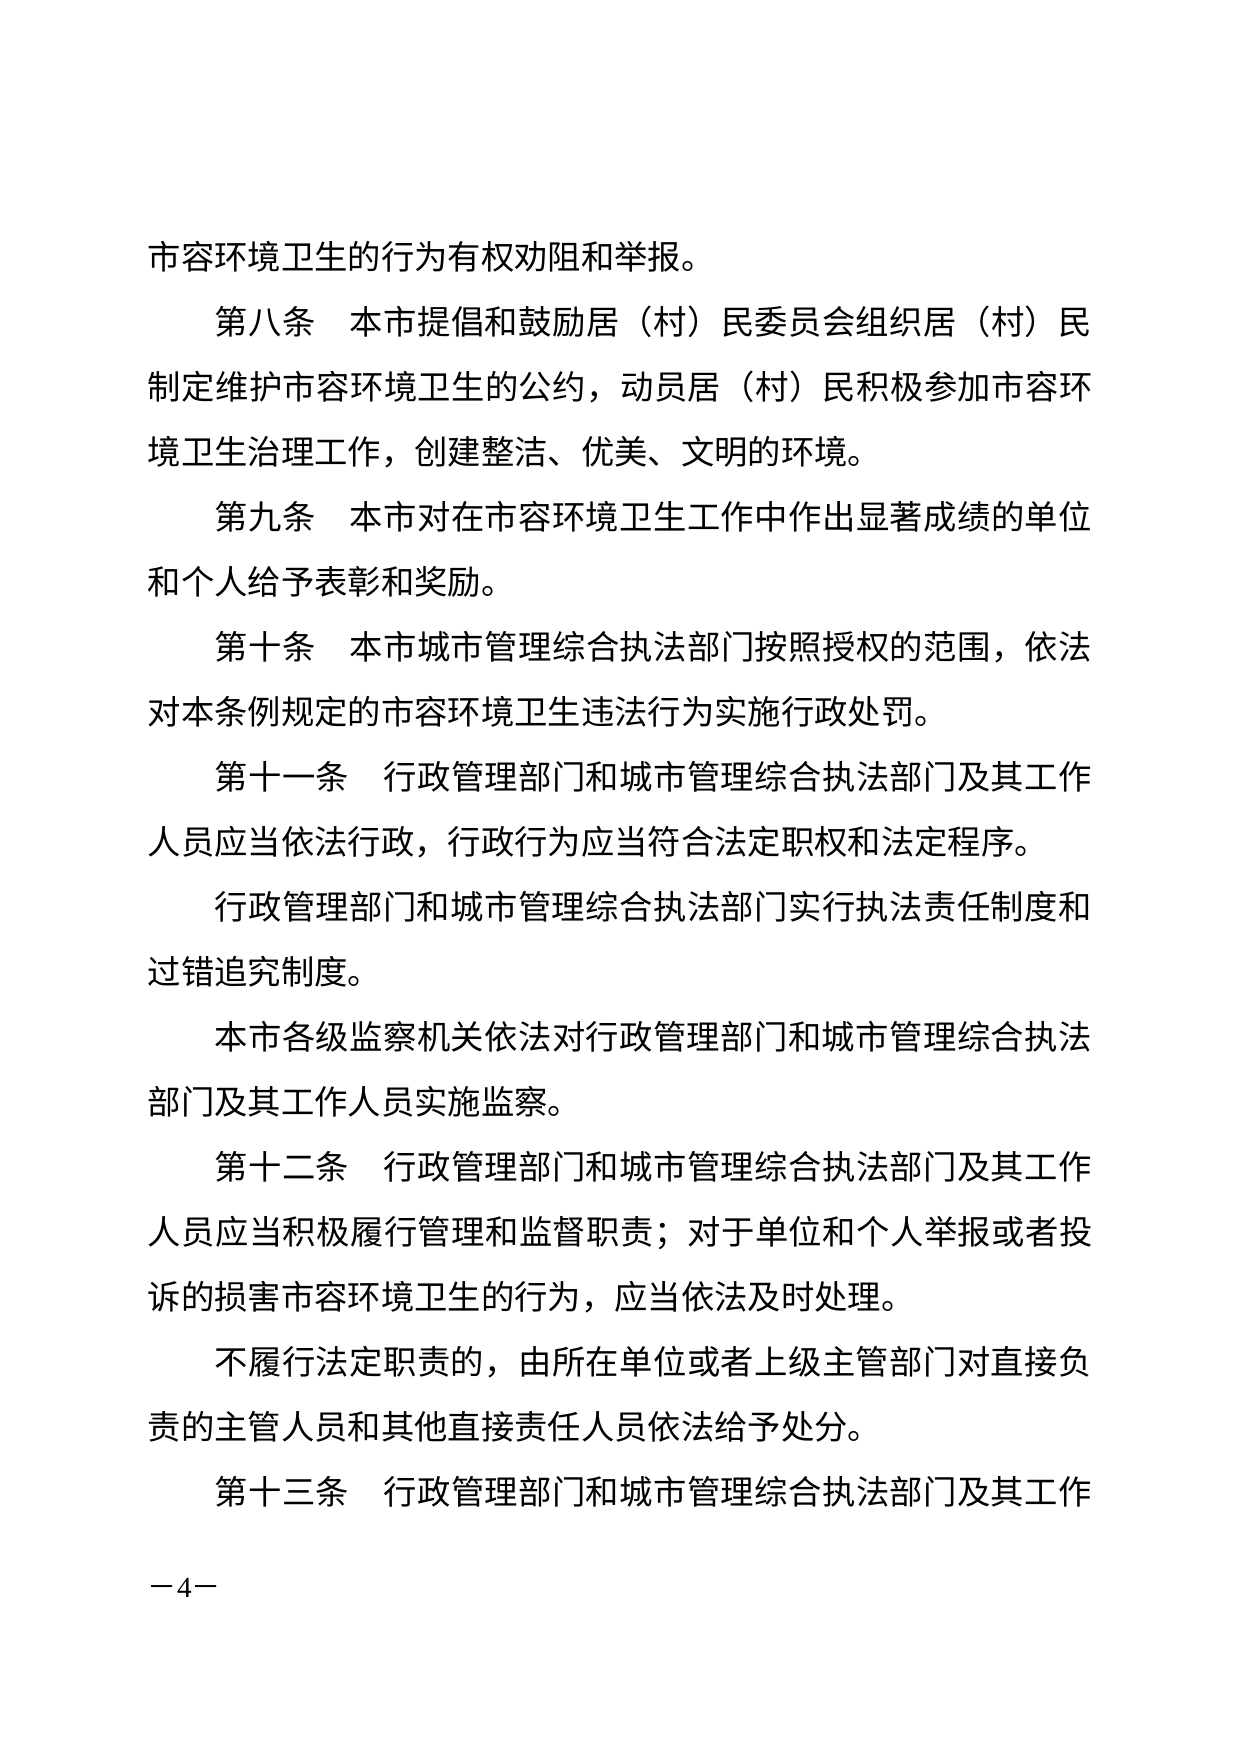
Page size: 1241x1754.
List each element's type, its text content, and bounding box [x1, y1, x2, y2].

text 第十一条 行政管理部门和城市管理综合执法部门及其工作人员应当依法行政，行政行为应当符合法定职权和法定程序。 [148, 742, 1092, 872]
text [148, 222, 1092, 287]
text 不履行法定职责的，由所在单位或者上级主管部门对直接负责的主管人员和其他直接责任人员依法给予处分。 [148, 1327, 1092, 1457]
text 第十二条 行政管理部门和城市管理综合执法部门及其工作人员应当积极履行管理和监督职责；对于单位和个人举报或者投诉的损害市容环境卫生的行为，应当依法及时处理。 [148, 1132, 1092, 1327]
text 行政管理部门和城市管理综合执法部门实行执法责任制度和过错追究制度。 [148, 872, 1092, 1002]
text 第八条 本市提倡和鼓励居（村）民委员会组织居（村）民制定维护市容环境卫生的公约，动员居（村）民积极参加市容环境卫生治理工作，创建整洁、优美、文明的环境。 [148, 287, 1092, 482]
text 第十条 本市城市管理综合执法部门按照授权的范围，依法对本条例规定的市容环境卫生违法行为实施行政处罚。 [148, 612, 1092, 742]
text 本市各级监察机关依法对行政管理部门和城市管理综合执法部门及其工作人员实施监察。 [148, 1002, 1092, 1132]
text 第九条 本市对在市容环境卫生工作中作出显著成绩的单位和个人给予表彰和奖励。 [148, 482, 1092, 612]
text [148, 1457, 1092, 1522]
